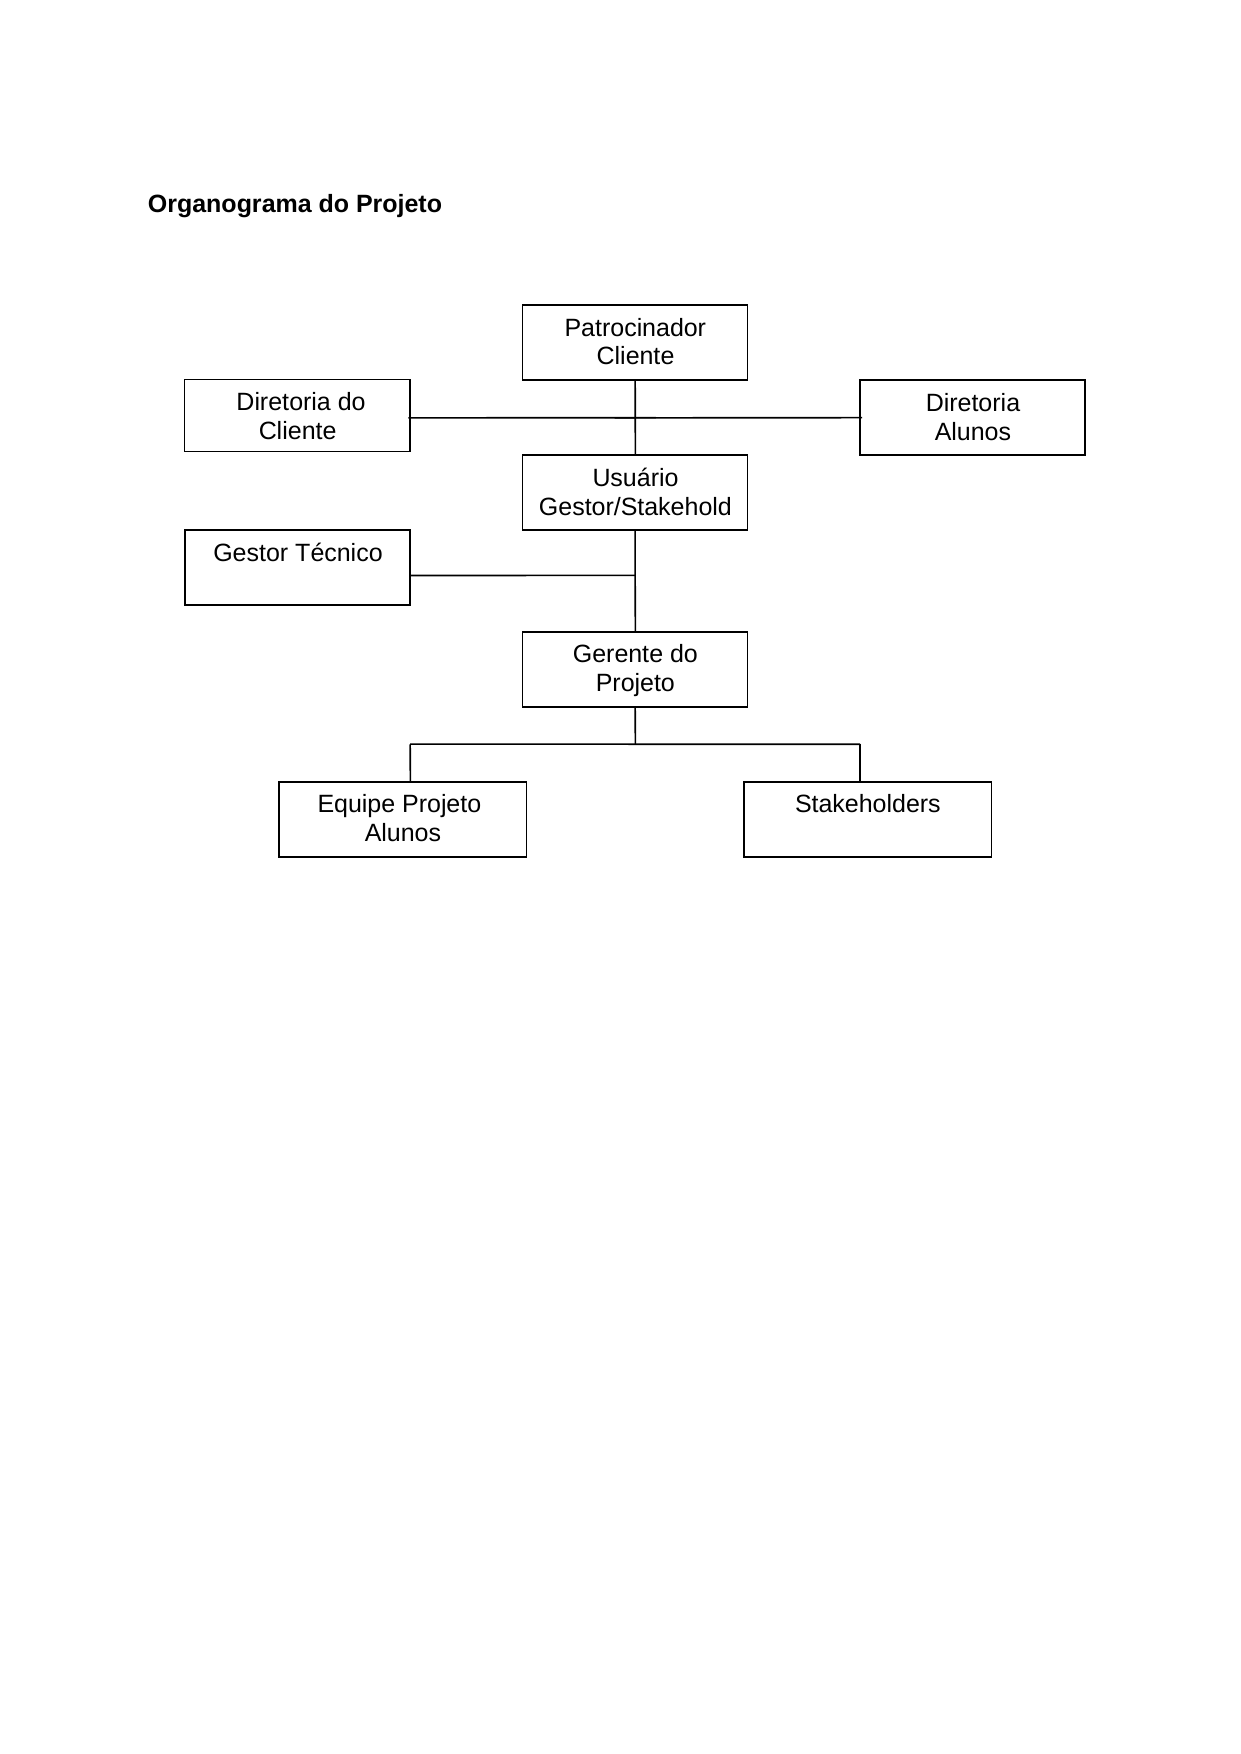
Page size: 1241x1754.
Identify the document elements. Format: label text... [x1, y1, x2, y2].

subtitle Organograma do Projeto [148, 189, 1122, 218]
